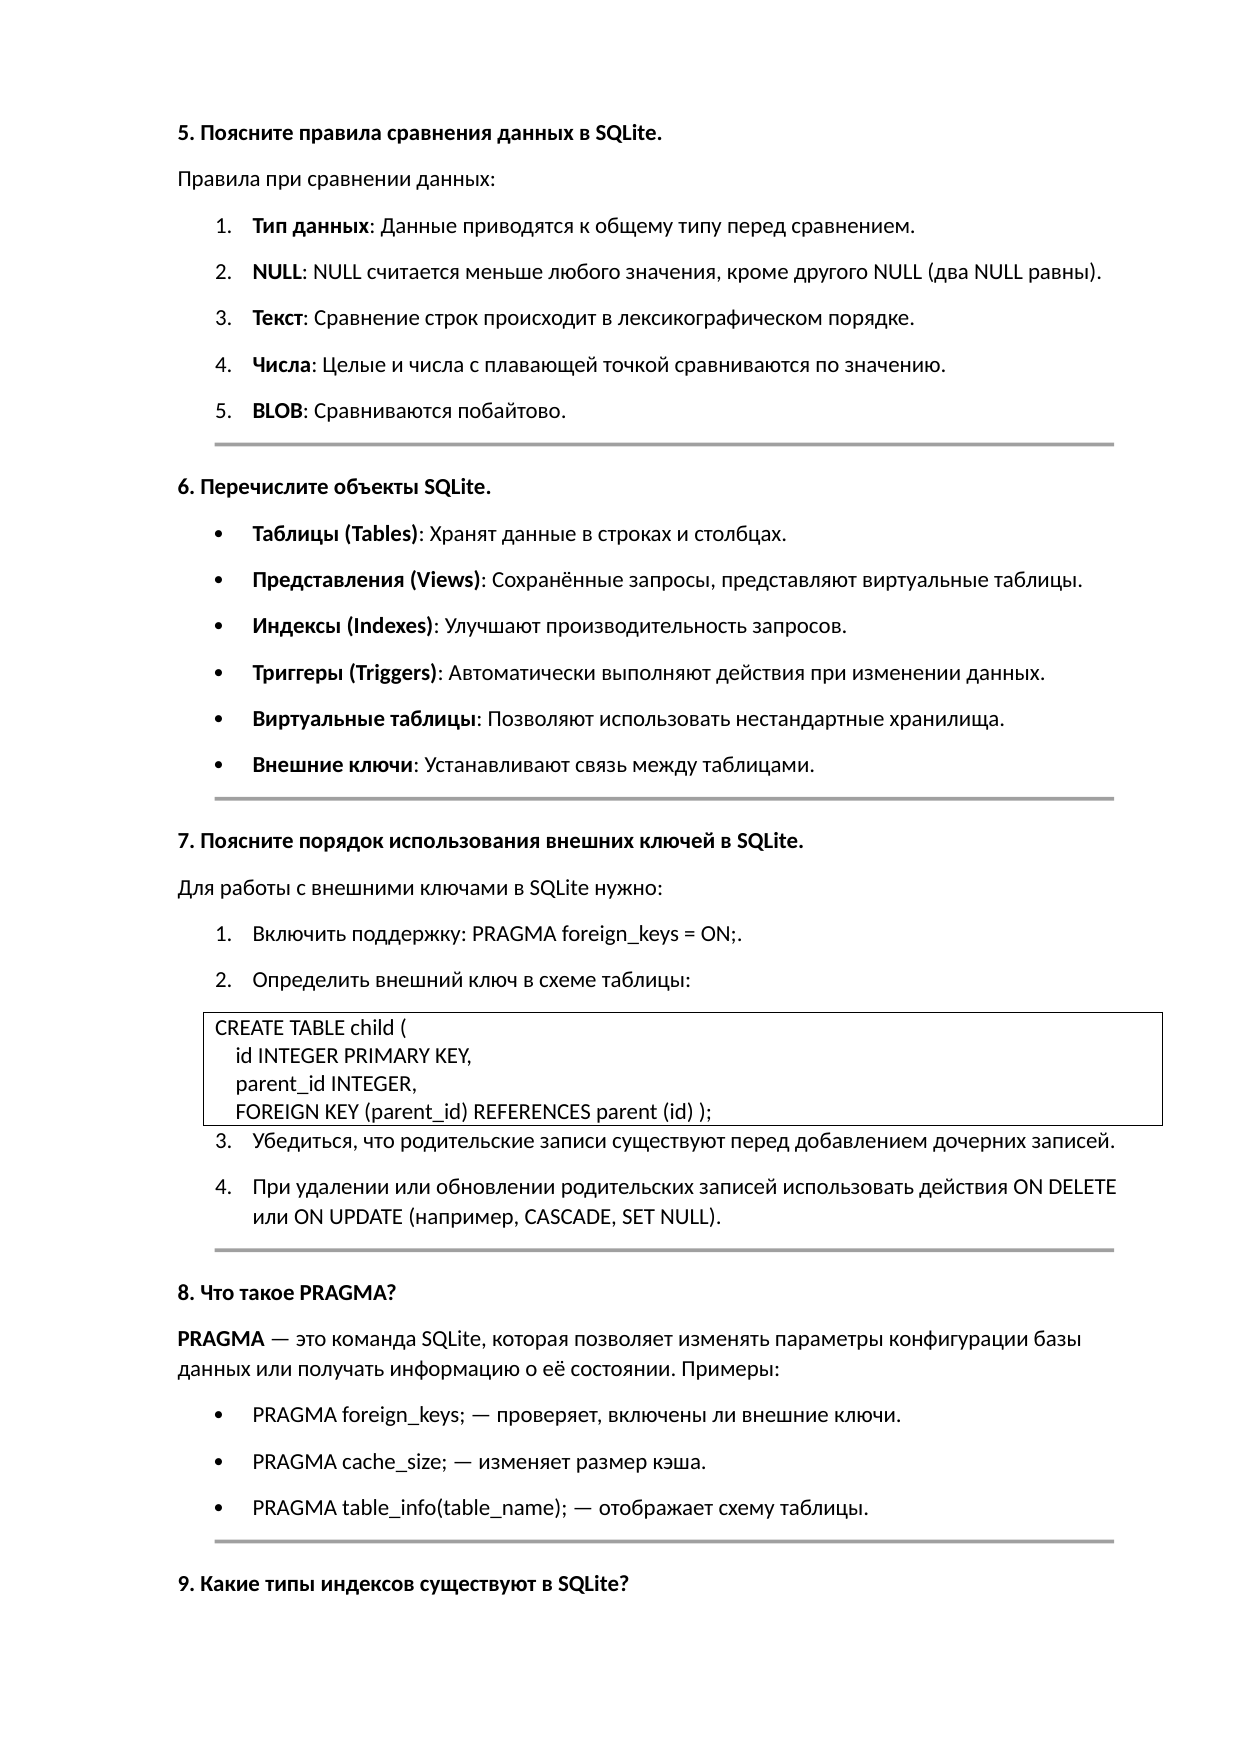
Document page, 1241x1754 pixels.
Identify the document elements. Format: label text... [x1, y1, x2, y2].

text 5. Поясните правила сравнения данных в SQLite. [177, 118, 1152, 146]
list Включить поддержку: PRAGMA foreign_keys = ON;. [215, 919, 1152, 947]
list Виртуальные таблицы: Позволяют использовать нестандартные хранилища. [215, 704, 1152, 732]
list BLOB: Сравниваются побайтово. [215, 396, 1152, 424]
list Внешние ключи: Устанавливают связь между таблицами. [215, 750, 1152, 778]
text 7. Поясните порядок использования внешних ключей в SQLite. [177, 826, 1152, 854]
list PRAGMA table_info(table_name); — отображает схему таблицы. [215, 1493, 1152, 1521]
text PRAGMA — это команда SQLite, которая позволяет изменять параметры конфигурации базы данных или получать информацию о её состоянии. Примеры: [177, 1324, 1152, 1382]
text 9. Какие типы индексов существуют в SQLite? [177, 1569, 1152, 1597]
text Правила при сравнении данных: [177, 164, 1152, 192]
list PRAGMA cache_size; — изменяет размер кэша. [215, 1447, 1152, 1475]
text 6. Перечислите объекты SQLite. [177, 472, 1152, 500]
list Представления (Views): Сохранённые запросы, представляют виртуальные таблицы. [215, 565, 1152, 593]
list Триггеры (Triggers): Автоматически выполняют действия при изменении данных. [215, 658, 1152, 686]
list PRAGMA foreign_keys; — проверяет, включены ли внешние ключи. [215, 1401, 1152, 1428]
list NULL: NULL считается меньше любого значения, кроме другого NULL (два NULL равны). [215, 257, 1152, 285]
list Таблицы (Tables): Хранят данные в строках и столбцах. [215, 519, 1152, 547]
list Числа: Целые и числа с плавающей точкой сравниваются по значению. [215, 350, 1152, 378]
list Тип данных: Данные приводятся к общему типу перед сравнением. [215, 211, 1152, 239]
text 8. Что такое PRAGMA? [177, 1278, 1152, 1306]
table_header CREATE TABLE child ( id INTEGER PRIMARY KEY, parent_id INTEGER, FOREIGN KEY (parent_id) REFERENCES parent (id) ); [204, 1013, 1162, 1125]
list Текст: Сравнение строк происходит в лексикографическом порядке. [215, 303, 1152, 332]
list Определить внешний ключ в схеме таблицы: [215, 966, 1152, 993]
text Для работы с внешними ключами в SQLite нужно: [177, 873, 1152, 901]
list Убедиться, что родительские записи существуют перед добавлением дочерних записей. [215, 1126, 1152, 1154]
list Индексы (Indexes): Улучшают производительность запросов. [215, 611, 1152, 639]
list При удалении или обновлении родительских записей использовать действия ON DELETE или ON UPDATE (например, CASCADE, SET NULL). [215, 1172, 1152, 1230]
